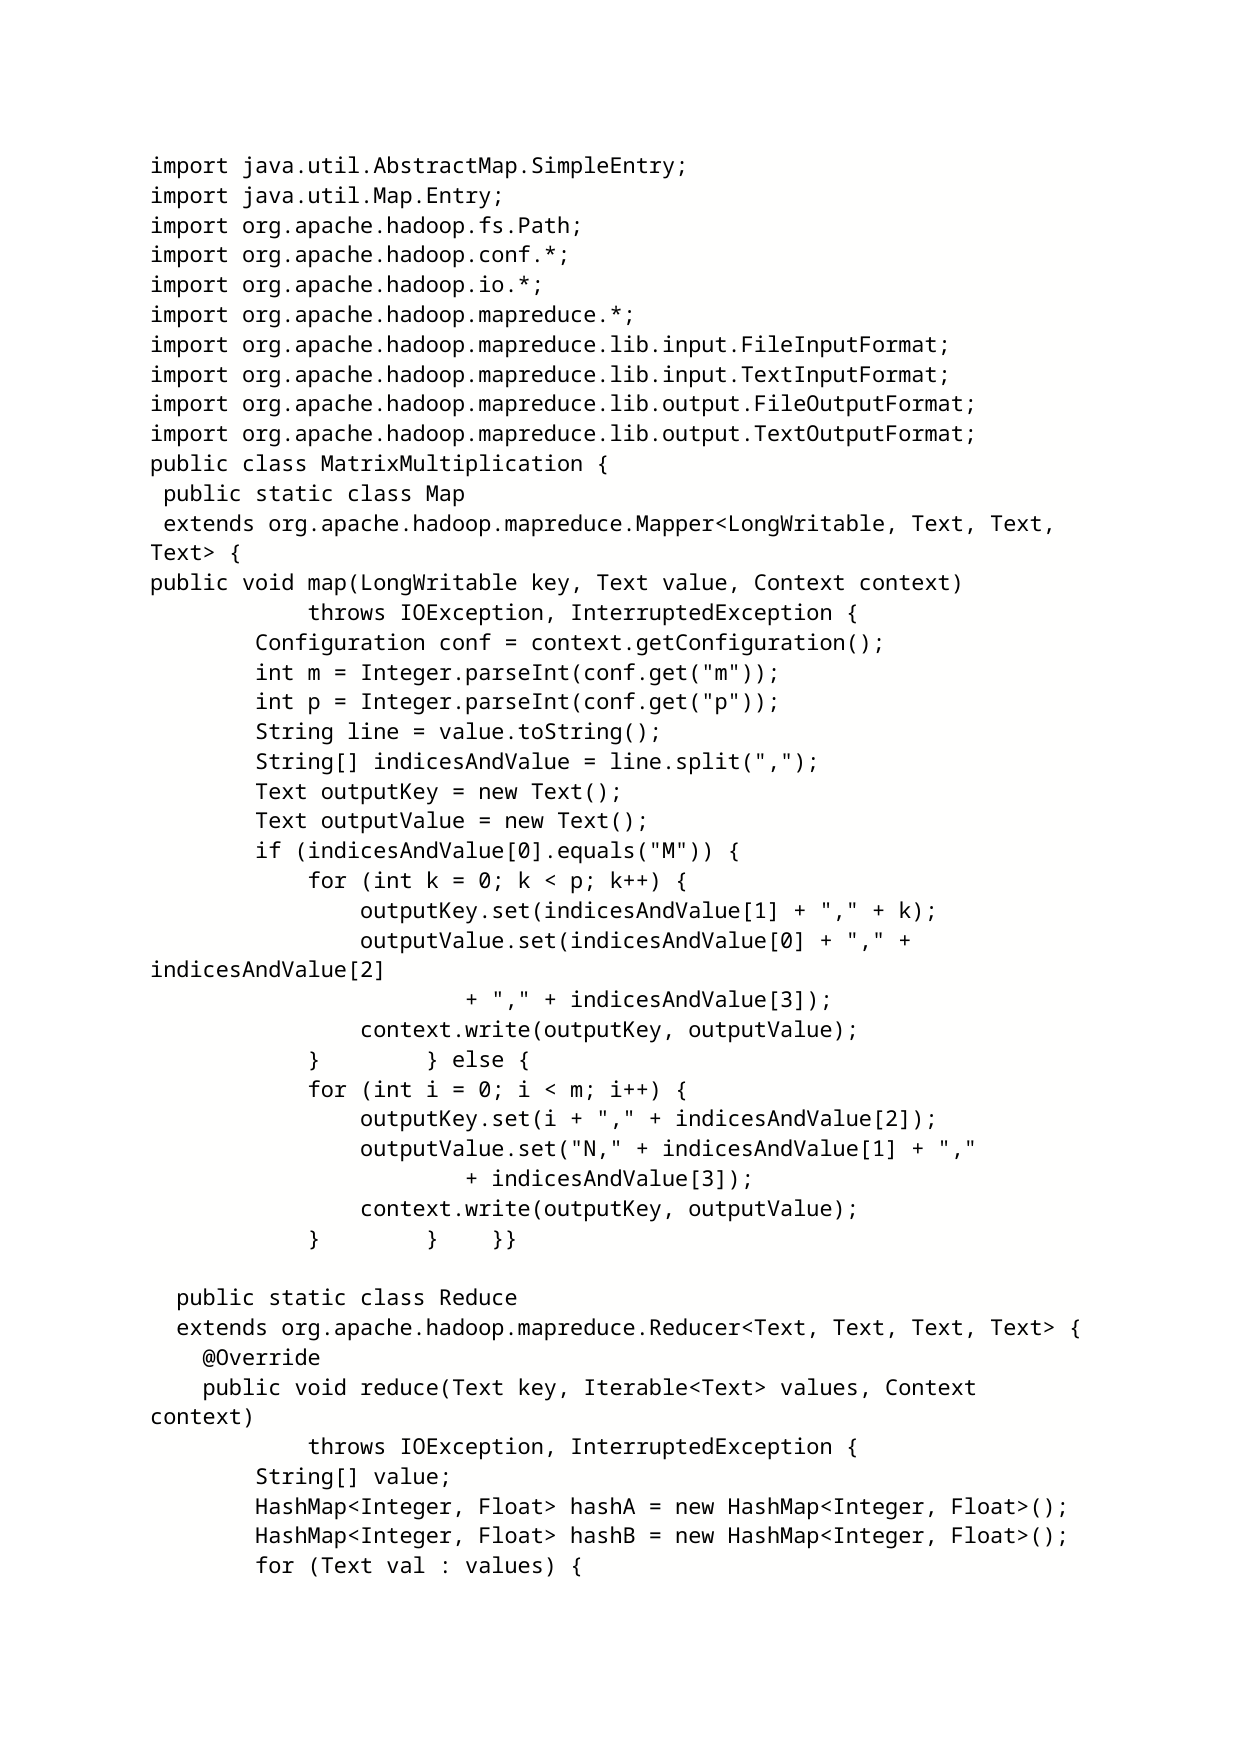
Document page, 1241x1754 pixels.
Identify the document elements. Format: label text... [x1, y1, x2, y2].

text int p = Integer.parseInt(conf.get("p")); [150, 686, 1090, 716]
text throws IOException, InterruptedException { [150, 597, 1090, 627]
text import org.apache.hadoop.mapreduce.*; [150, 299, 1090, 329]
text String[] indicesAndValue = line.split(","); [150, 746, 1090, 776]
text import org.apache.hadoop.mapreduce.lib.input.TextInputFormat; [150, 358, 1090, 388]
text if (indicesAndValue[0].equals("M")) { [150, 835, 1090, 865]
text import org.apache.hadoop.conf.*; [150, 239, 1090, 269]
text extends org.apache.hadoop.mapreduce.Mapper<LongWritable, Text, Text, Text> { [150, 507, 1090, 567]
text import org.apache.hadoop.mapreduce.lib.output.FileOutputFormat; [150, 388, 1090, 418]
text Configuration conf = context.getConfiguration(); [150, 627, 1090, 656]
text for (int k = 0; k < p; k++) { [150, 865, 1090, 895]
text public class MatrixMultiplication { [150, 448, 1090, 478]
text outputValue.set("N," + indicesAndValue[1] + "," [150, 1133, 1090, 1163]
text outputKey.set(i + "," + indicesAndValue[2]); [150, 1103, 1090, 1133]
text public void reduce(Text key, Iterable<Text> values, Context context) [150, 1371, 1090, 1431]
text Text outputValue = new Text(); [150, 805, 1090, 835]
text HashMap<Integer, Float> hashB = new HashMap<Integer, Float>(); [150, 1520, 1090, 1550]
text outputKey.set(indicesAndValue[1] + "," + k); [150, 895, 1090, 924]
text HashMap<Integer, Float> hashA = new HashMap<Integer, Float>(); [150, 1491, 1090, 1520]
text + indicesAndValue[3]); [150, 1163, 1090, 1193]
text int m = Integer.parseInt(conf.get("m")); [150, 656, 1090, 686]
text @Override [150, 1342, 1090, 1371]
text + "," + indicesAndValue[3]); [150, 984, 1090, 1014]
text import java.util.Map.Entry; [150, 180, 1090, 209]
text throws IOException, InterruptedException { [150, 1431, 1090, 1461]
text String[] value; [150, 1461, 1090, 1491]
text outputValue.set(indicesAndValue[0] + "," + indicesAndValue[2] [150, 924, 1090, 984]
text public static class Map [150, 478, 1090, 507]
text String line = value.toString(); [150, 716, 1090, 746]
text public void map(LongWritable key, Text value, Context context) [150, 567, 1090, 597]
text } } else { [150, 1044, 1090, 1073]
text import org.apache.hadoop.mapreduce.lib.input.FileInputFormat; [150, 329, 1090, 358]
text for (int i = 0; i < m; i++) { [150, 1073, 1090, 1103]
text import java.util.AbstractMap.SimpleEntry; [150, 150, 1090, 180]
text public static class Reduce [150, 1282, 1090, 1312]
text for (Text val : values) { [150, 1550, 1090, 1580]
text Text outputKey = new Text(); [150, 776, 1090, 805]
text import org.apache.hadoop.io.*; [150, 269, 1090, 299]
text context.write(outputKey, outputValue); [150, 1193, 1090, 1222]
text context.write(outputKey, outputValue); [150, 1014, 1090, 1044]
text } } }} [150, 1222, 1090, 1252]
text import org.apache.hadoop.mapreduce.lib.output.TextOutputFormat; [150, 418, 1090, 448]
text extends org.apache.hadoop.mapreduce.Reducer<Text, Text, Text, Text> { [150, 1312, 1090, 1342]
text import org.apache.hadoop.fs.Path; [150, 209, 1090, 239]
